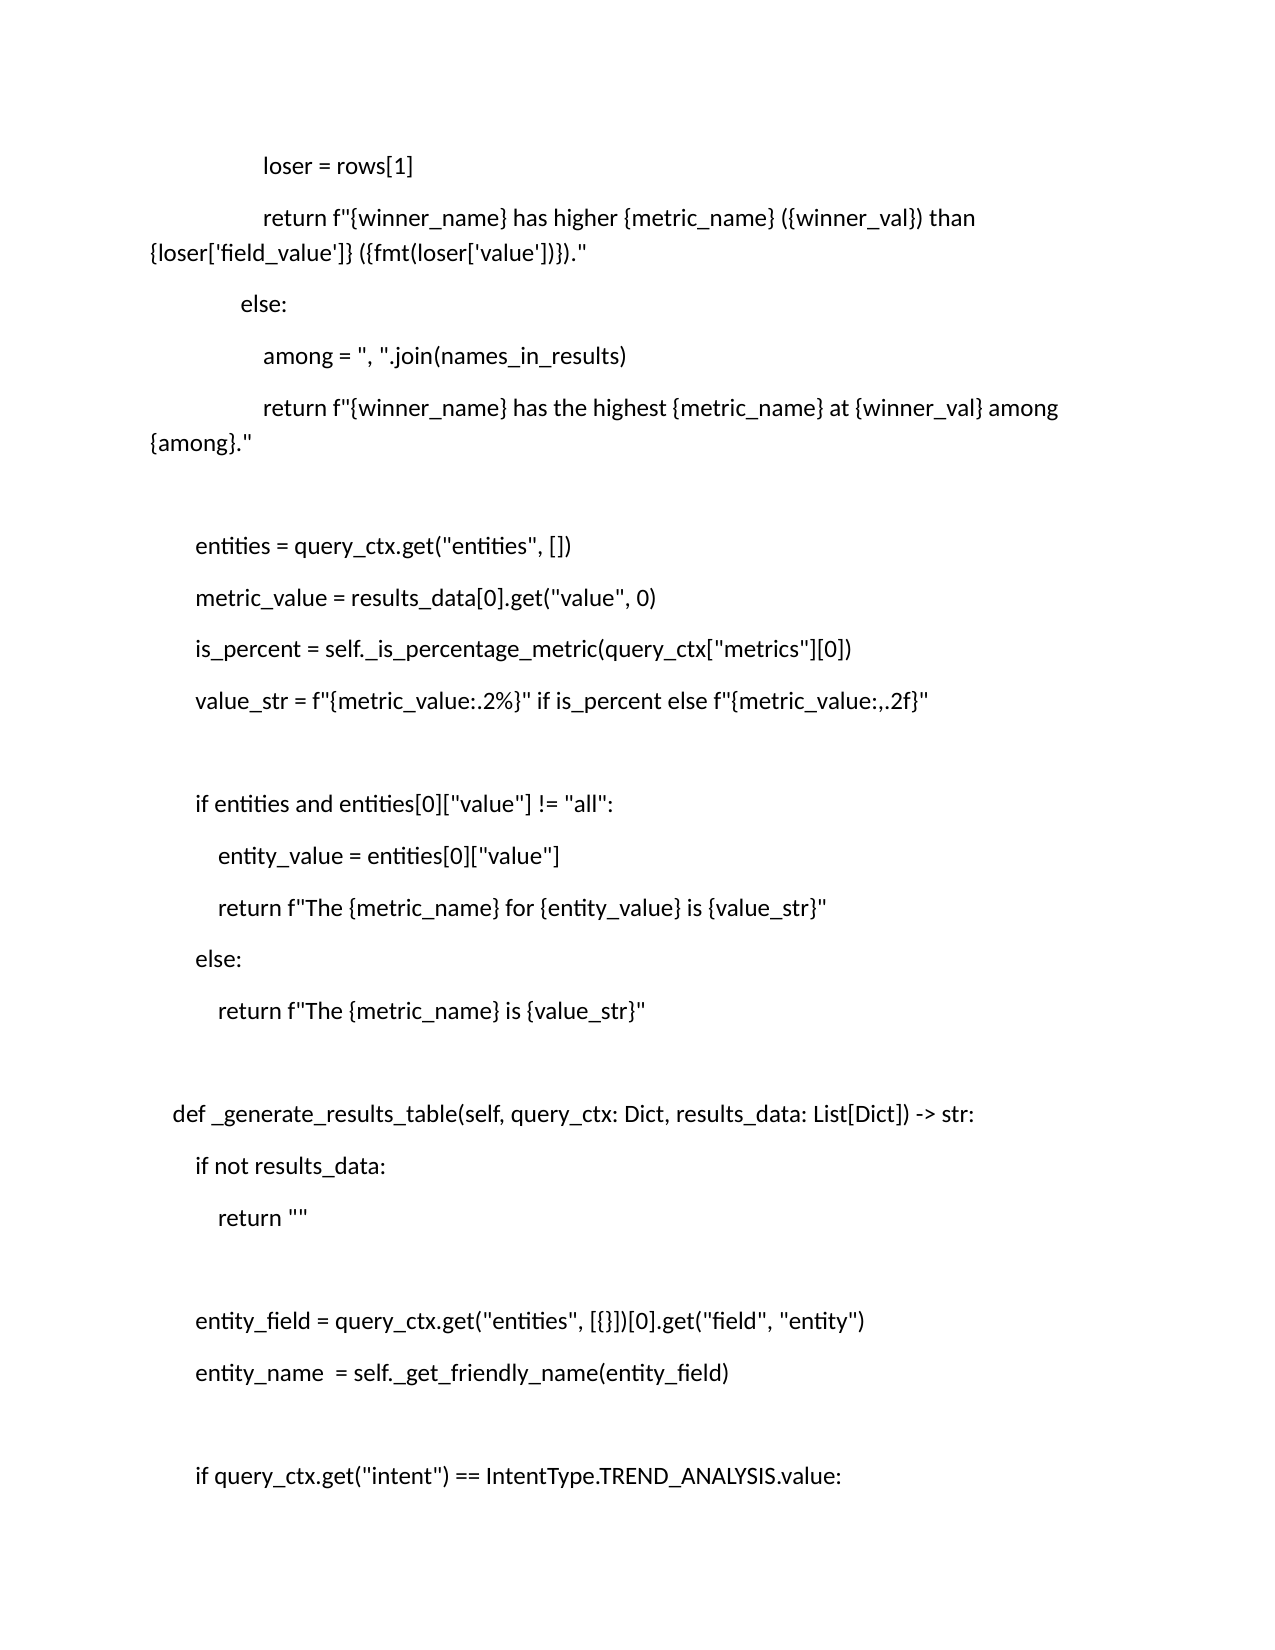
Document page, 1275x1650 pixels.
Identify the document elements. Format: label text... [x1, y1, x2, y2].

text return f"{winner_name} has the highest {metric_name} at {winner_val} among {among}." [150, 392, 1125, 457]
text return f"The {metric_name} for {entity_value} is {value_str}" [150, 892, 1125, 922]
text if not results_data: [150, 1150, 1125, 1181]
text if entities and entities[0]["value"] != "all": [150, 788, 1125, 819]
text else: [150, 288, 1125, 319]
text entity_value = entities[0]["value"] [150, 840, 1125, 871]
text metric_value = results_data[0].get("value", 0) [150, 582, 1125, 612]
text entity_name = self._get_friendly_name(entity_field) [150, 1357, 1125, 1387]
text return f"{winner_name} has higher {metric_name} ({winner_val}) than {loser['field_value']} ({fmt(loser['value'])})." [150, 202, 1125, 267]
text def _generate_results_table(self, query_ctx: Dict, results_data: List[Dict]) -> str: [150, 1098, 1125, 1129]
text among = ", ".join(names_in_results) [150, 340, 1125, 371]
text return f"The {metric_name} is {value_str}" [150, 995, 1125, 1026]
text is_percent = self._is_percentage_metric(query_ctx["metrics"][0]) [150, 633, 1125, 664]
text else: [150, 943, 1125, 974]
text return "" [150, 1202, 1125, 1232]
text loser = rows[1] [150, 150, 1125, 181]
text if query_ctx.get("intent") == IntentType.TREND_ANALYSIS.value: [150, 1460, 1125, 1491]
text entity_field = query_ctx.get("entities", [{}])[0].get("field", "entity") [150, 1305, 1125, 1336]
text value_str = f"{metric_value:.2%}" if is_percent else f"{metric_value:,.2f}" [150, 685, 1125, 716]
text entities = query_ctx.get("entities", []) [150, 530, 1125, 561]
